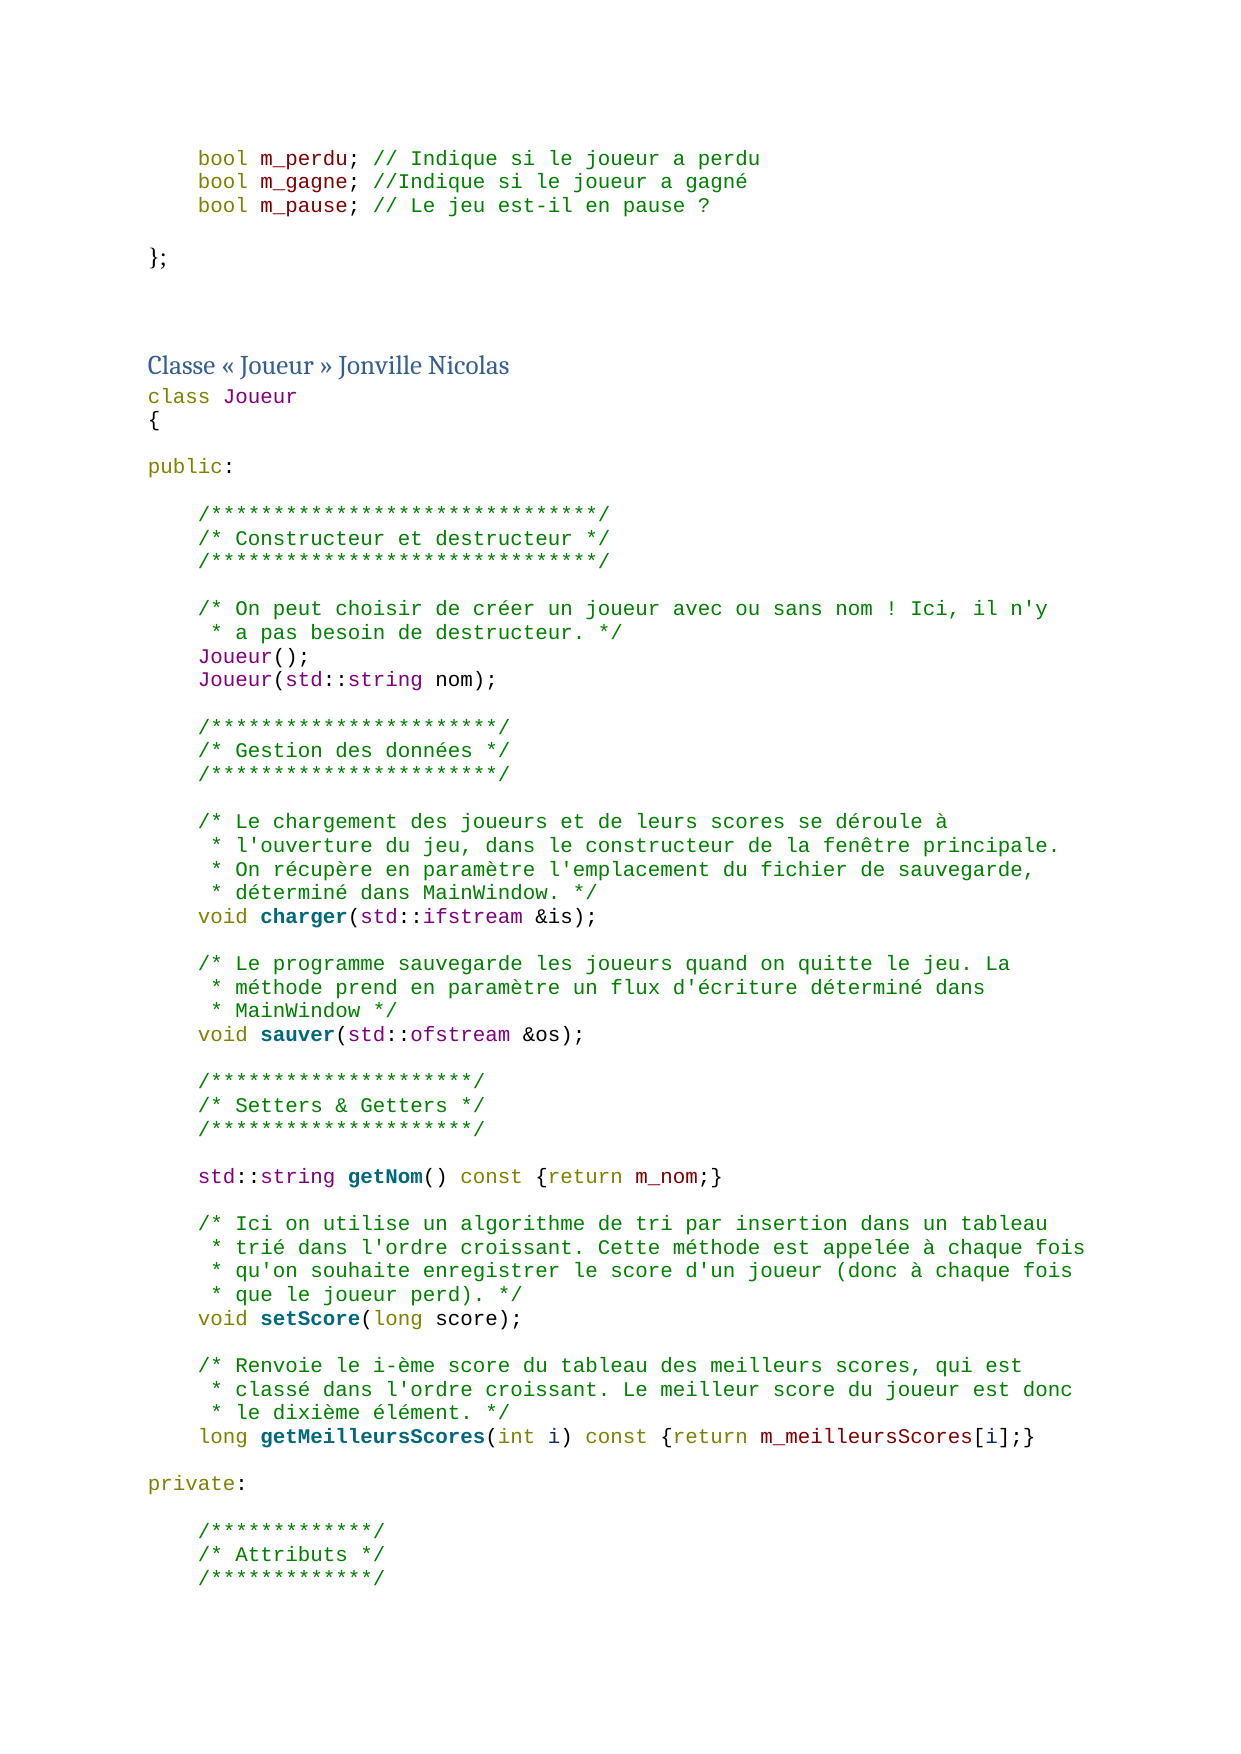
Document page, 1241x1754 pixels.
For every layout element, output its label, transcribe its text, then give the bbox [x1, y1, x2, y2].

text class Joueur [148, 386, 1093, 409]
text Joueur(std::string nom); [148, 669, 1093, 693]
text std::string getNom() const {return m_nom;} [148, 1166, 1093, 1189]
text /*************/ [148, 1568, 1093, 1592]
text Joueur(); [148, 646, 1093, 669]
text bool m_pause; // Le jeu est-il en pause ? [148, 195, 1093, 218]
text /* Ici on utilise un algorithme de tri par insertion dans un tableau [148, 1213, 1093, 1237]
text /***********************/ [148, 764, 1093, 788]
text /*********************/ [148, 1119, 1093, 1142]
text * méthode prend en paramètre un flux d'écriture déterminé dans [148, 977, 1093, 1000]
text /* Le chargement des joueurs et de leurs scores se déroule à [148, 811, 1093, 835]
text * On récupère en paramètre l'emplacement du fichier de sauvegarde, [148, 858, 1093, 882]
text void setScore(long score); [148, 1308, 1093, 1331]
text * qu'on souhaite enregistrer le score d'un joueur (donc à chaque fois [148, 1261, 1093, 1284]
text /*********************/ [148, 1071, 1093, 1095]
text * l'ouverture du jeu, dans le constructeur de la fenêtre principale. [148, 835, 1093, 858]
text public: [148, 457, 1093, 480]
text * déterminé dans MainWindow. */ [148, 882, 1093, 906]
text /*************/ [148, 1521, 1093, 1544]
text * classé dans l'ordre croissant. Le meilleur score du joueur est donc [148, 1379, 1093, 1402]
text /* Renvoie le i-ème score du tableau des meilleurs scores, qui est [148, 1355, 1093, 1379]
subtitle Classe « Joueur » Jonville Nicolas [148, 350, 1093, 381]
text long getMeilleursScores(int i) const {return m_meilleursScores[i];} [148, 1426, 1093, 1450]
text * le dixième élément. */ [148, 1402, 1093, 1426]
text * MainWindow */ [148, 1000, 1093, 1024]
text /* Attributs */ [148, 1544, 1093, 1568]
text bool m_perdu; // Indique si le joueur a perdu [148, 148, 1093, 171]
text }; [148, 242, 1093, 271]
text /* Le programme sauvegarde les joueurs quand on quitte le jeu. La [148, 953, 1093, 977]
text * a pas besoin de destructeur. */ [148, 622, 1093, 646]
text /* Gestion des données */ [148, 740, 1093, 764]
text /*******************************/ [148, 551, 1093, 575]
text void sauver(std::ofstream &os); [148, 1024, 1093, 1048]
text * trié dans l'ordre croissant. Cette méthode est appelée à chaque fois [148, 1237, 1093, 1261]
text /* Constructeur et destructeur */ [148, 527, 1093, 551]
text private: [148, 1473, 1093, 1497]
text void charger(std::ifstream &is); [148, 906, 1093, 929]
text /*******************************/ [148, 504, 1093, 527]
text /***********************/ [148, 717, 1093, 740]
text /* On peut choisir de créer un joueur avec ou sans nom ! Ici, il n'y [148, 598, 1093, 622]
text bool m_gagne; //Indique si le joueur a gagné [148, 171, 1093, 195]
text { [148, 409, 1093, 433]
text /* Setters & Getters */ [148, 1095, 1093, 1119]
text * que le joueur perd). */ [148, 1284, 1093, 1308]
